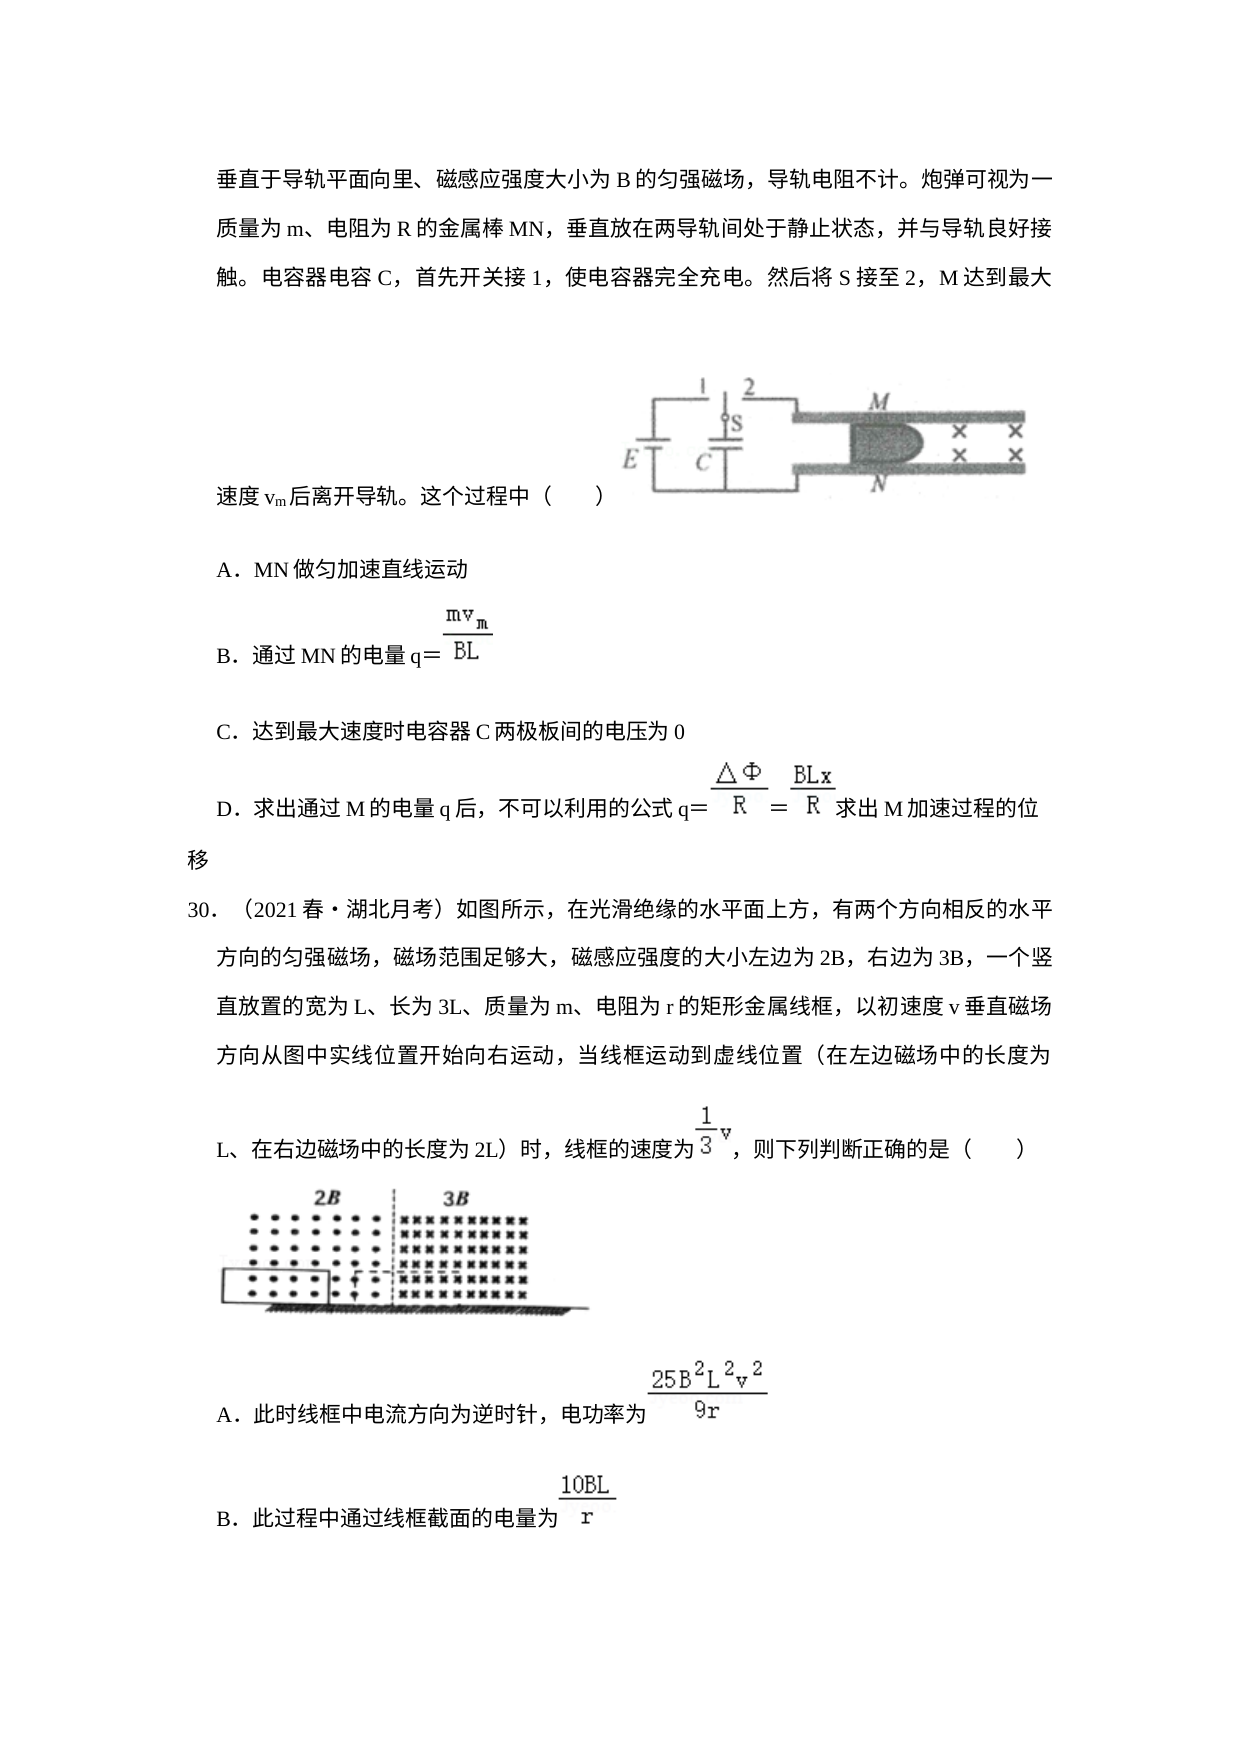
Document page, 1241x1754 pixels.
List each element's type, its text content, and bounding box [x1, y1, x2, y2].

text B．通过MN的电量q＝ [187, 600, 1053, 697]
text A．MN做匀加速直线运动 [187, 552, 1053, 584]
text B．此过程中通过线框截面的电量为 [187, 1472, 1053, 1537]
picture [695, 1102, 732, 1157]
text C．达到最大速度时电容器C两极板间的电压为0 [187, 713, 1053, 746]
picture [617, 373, 1032, 505]
picture [647, 1358, 768, 1423]
picture [558, 1471, 617, 1527]
picture [710, 761, 769, 817]
picture [216, 1183, 596, 1321]
text 30．（2021春•湖北月考）如图所示，在光滑绝缘的水平面上方，有两个方向相反的水平方向的匀强磁场，磁场范围足够大，磁感应强度的大小左边为2B，右边为3B，一个竖直放置的宽为L、长为3L、质量为m、电阻为r的矩形金属线框，以初速度v垂直磁场方向从图中实线位置开始向右运动，当线框运动到虚线位置（在左边磁场中的长度为L、在右边磁场中的长度为2L）时，线框的速度为，则下列判断正确的是（ ） [187, 891, 1053, 1167]
text A．此时线框中电流方向为逆时针，电功率为 [187, 1358, 1053, 1456]
picture [442, 600, 493, 664]
text D．求出通过M的电量q后，不可以利用的公式q＝＝求出M加速过程的位移 [187, 762, 1053, 875]
picture [790, 761, 836, 817]
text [187, 162, 1053, 536]
